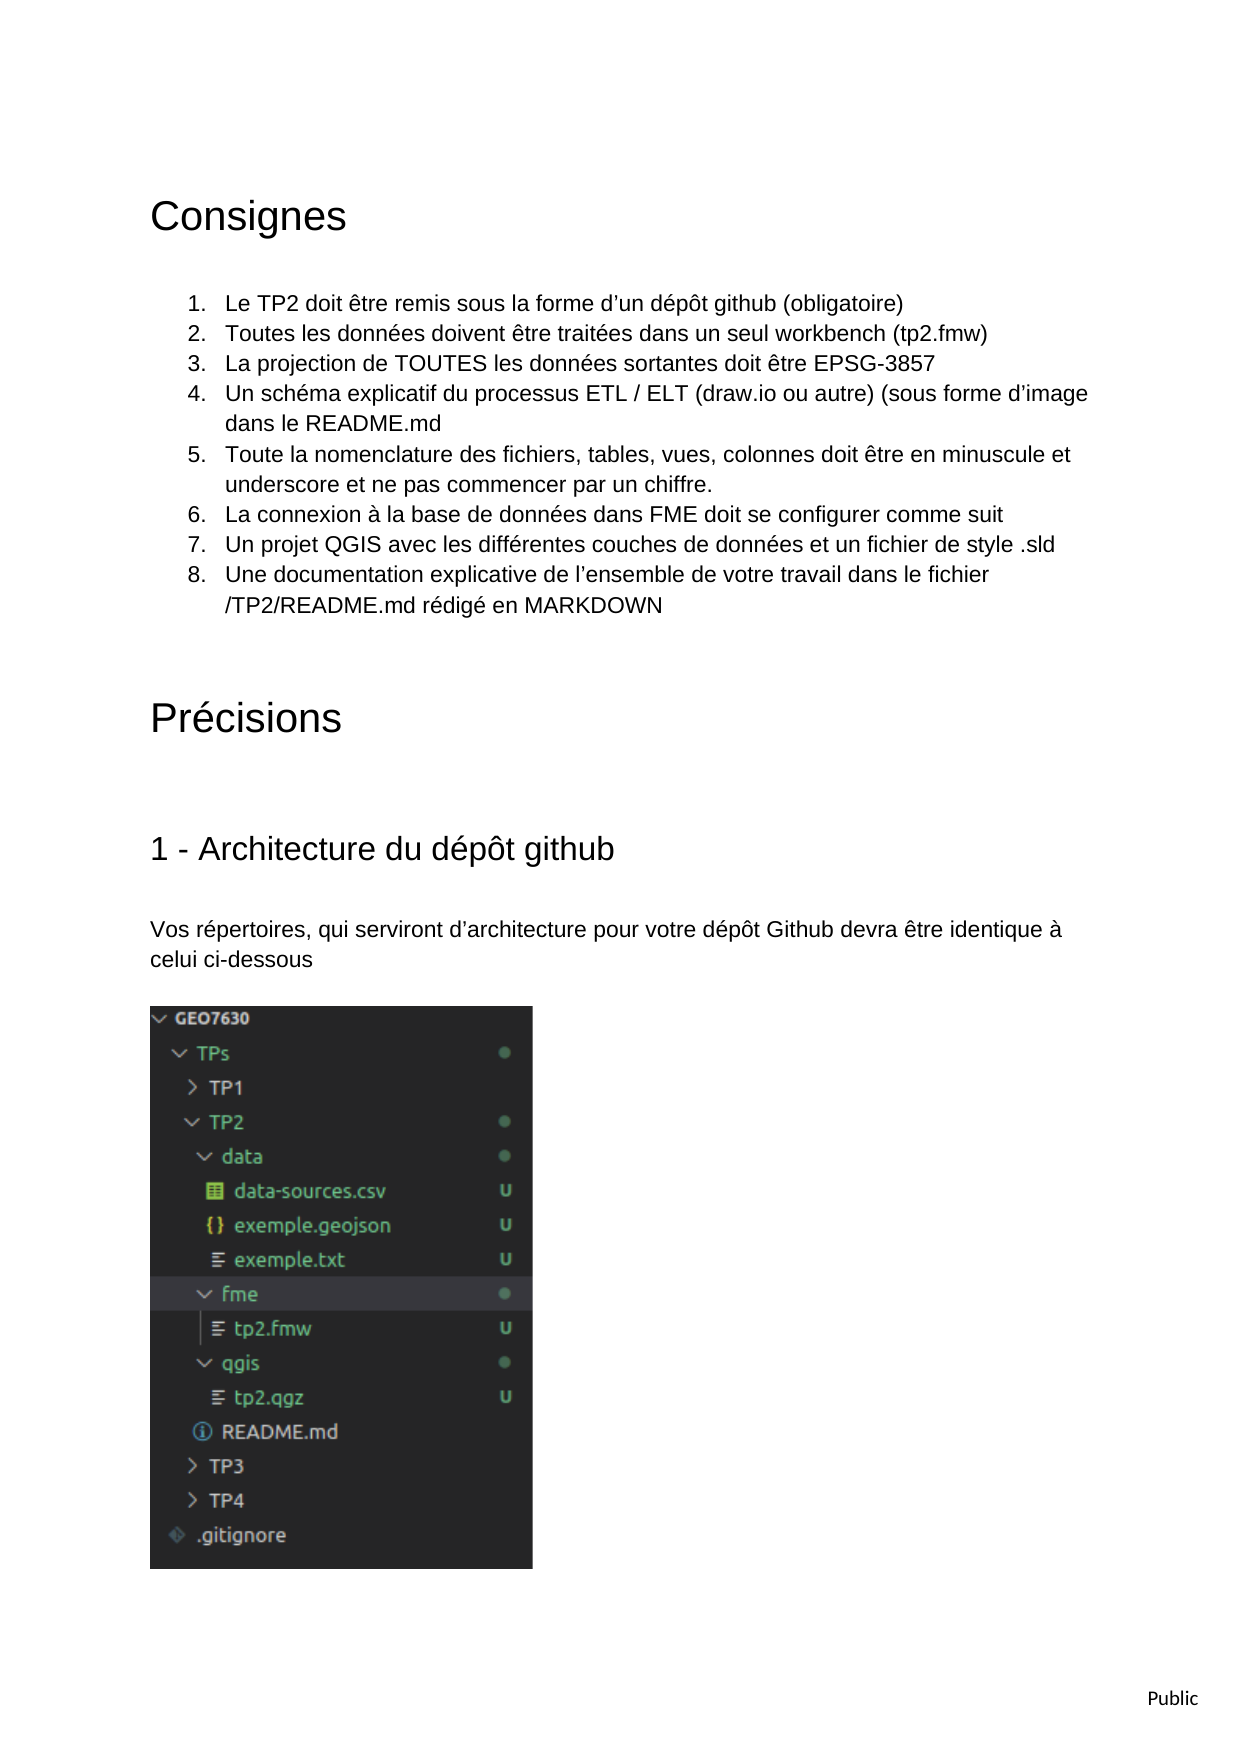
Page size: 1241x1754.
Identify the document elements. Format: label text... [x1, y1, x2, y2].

list Toute la nomenclature des fichiers, tables, vues, colonnes doit être en minuscule et underscore et ne pas commencer par un chiffre. [187, 441, 1090, 497]
list Le TP2 doit être remis sous la forme d’un dépôt github (obligatoire) [187, 289, 1090, 316]
list Un schéma explicatif du processus ETL / ELT (draw.io ou autre) (sous forme d’image dans le README.md [187, 380, 1090, 437]
subtitle Consignes [150, 192, 1090, 239]
list Toutes les données doivent être traitées dans un seul workbench (tp2.fmw) [187, 320, 1090, 346]
list La connexion à la base de données dans FME doit se configurer comme suit [187, 501, 1090, 527]
text Vos répertoires, qui serviront d’architecture pour votre dépôt Github devra être identique à celui ci-dessous [150, 916, 1090, 972]
subtitle Précisions [150, 694, 1090, 742]
list Une documentation explicative de l’ensemble de votre travail dans le fichier /TP2/README.md rédigé en MARKDOWN [187, 561, 1090, 618]
picture [150, 1006, 533, 1569]
list Un projet QGIS avec les différentes couches de données et un fichier de style .sld [187, 531, 1090, 557]
subtitle 1 - Architecture du dépôt github [150, 829, 1090, 867]
list La projection de TOUTES les données sortantes doit être EPSG-3857 [187, 350, 1090, 376]
